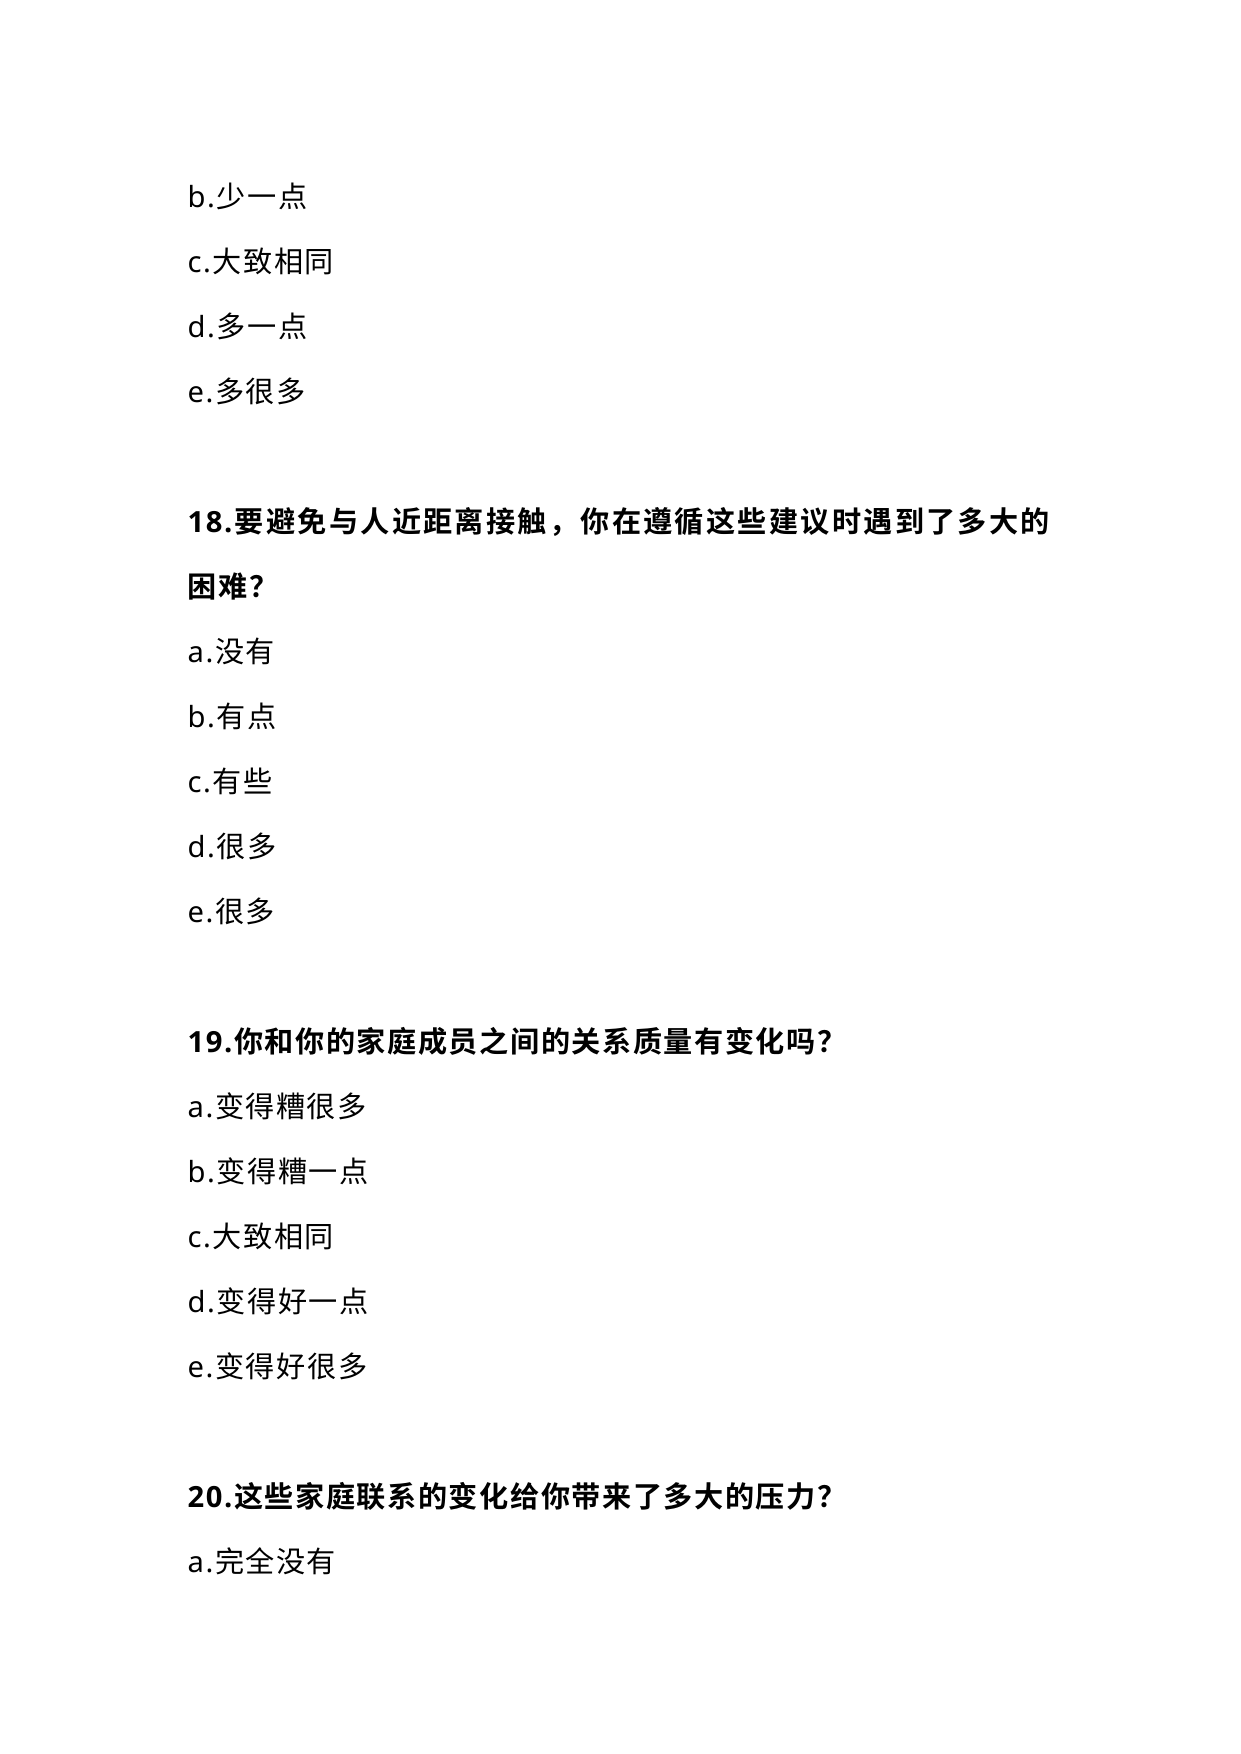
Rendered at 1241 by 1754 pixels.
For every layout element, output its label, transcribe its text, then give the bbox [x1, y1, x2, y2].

list b.少一点 [187, 162, 1053, 227]
list a.变得糟很多 [187, 1072, 1053, 1137]
list c.大致相同 [187, 1202, 1053, 1267]
list c.有些 [187, 747, 1053, 812]
list c.大致相同 [187, 227, 1053, 292]
list d.变得好一点 [187, 1267, 1053, 1332]
list d.很多 [187, 812, 1053, 877]
list e.很多 [187, 877, 1053, 942]
list d.多一点 [187, 292, 1053, 357]
list e.多很多 [187, 357, 1053, 422]
list b.有点 [187, 682, 1053, 747]
list b.变得糟一点 [187, 1137, 1053, 1202]
list 19.你和你的家庭成员之间的关系质量有变化吗？ [187, 1007, 1053, 1072]
list 20.这些家庭联系的变化给你带来了多大的压力？ [187, 1462, 1053, 1527]
list e.变得好很多 [187, 1332, 1053, 1397]
list a.完全没有 [187, 1527, 1053, 1592]
list a.没有 [187, 617, 1053, 682]
list 18.要避免与人近距离接触，你在遵循这些建议时遇到了多大的困难？ [187, 487, 1053, 617]
